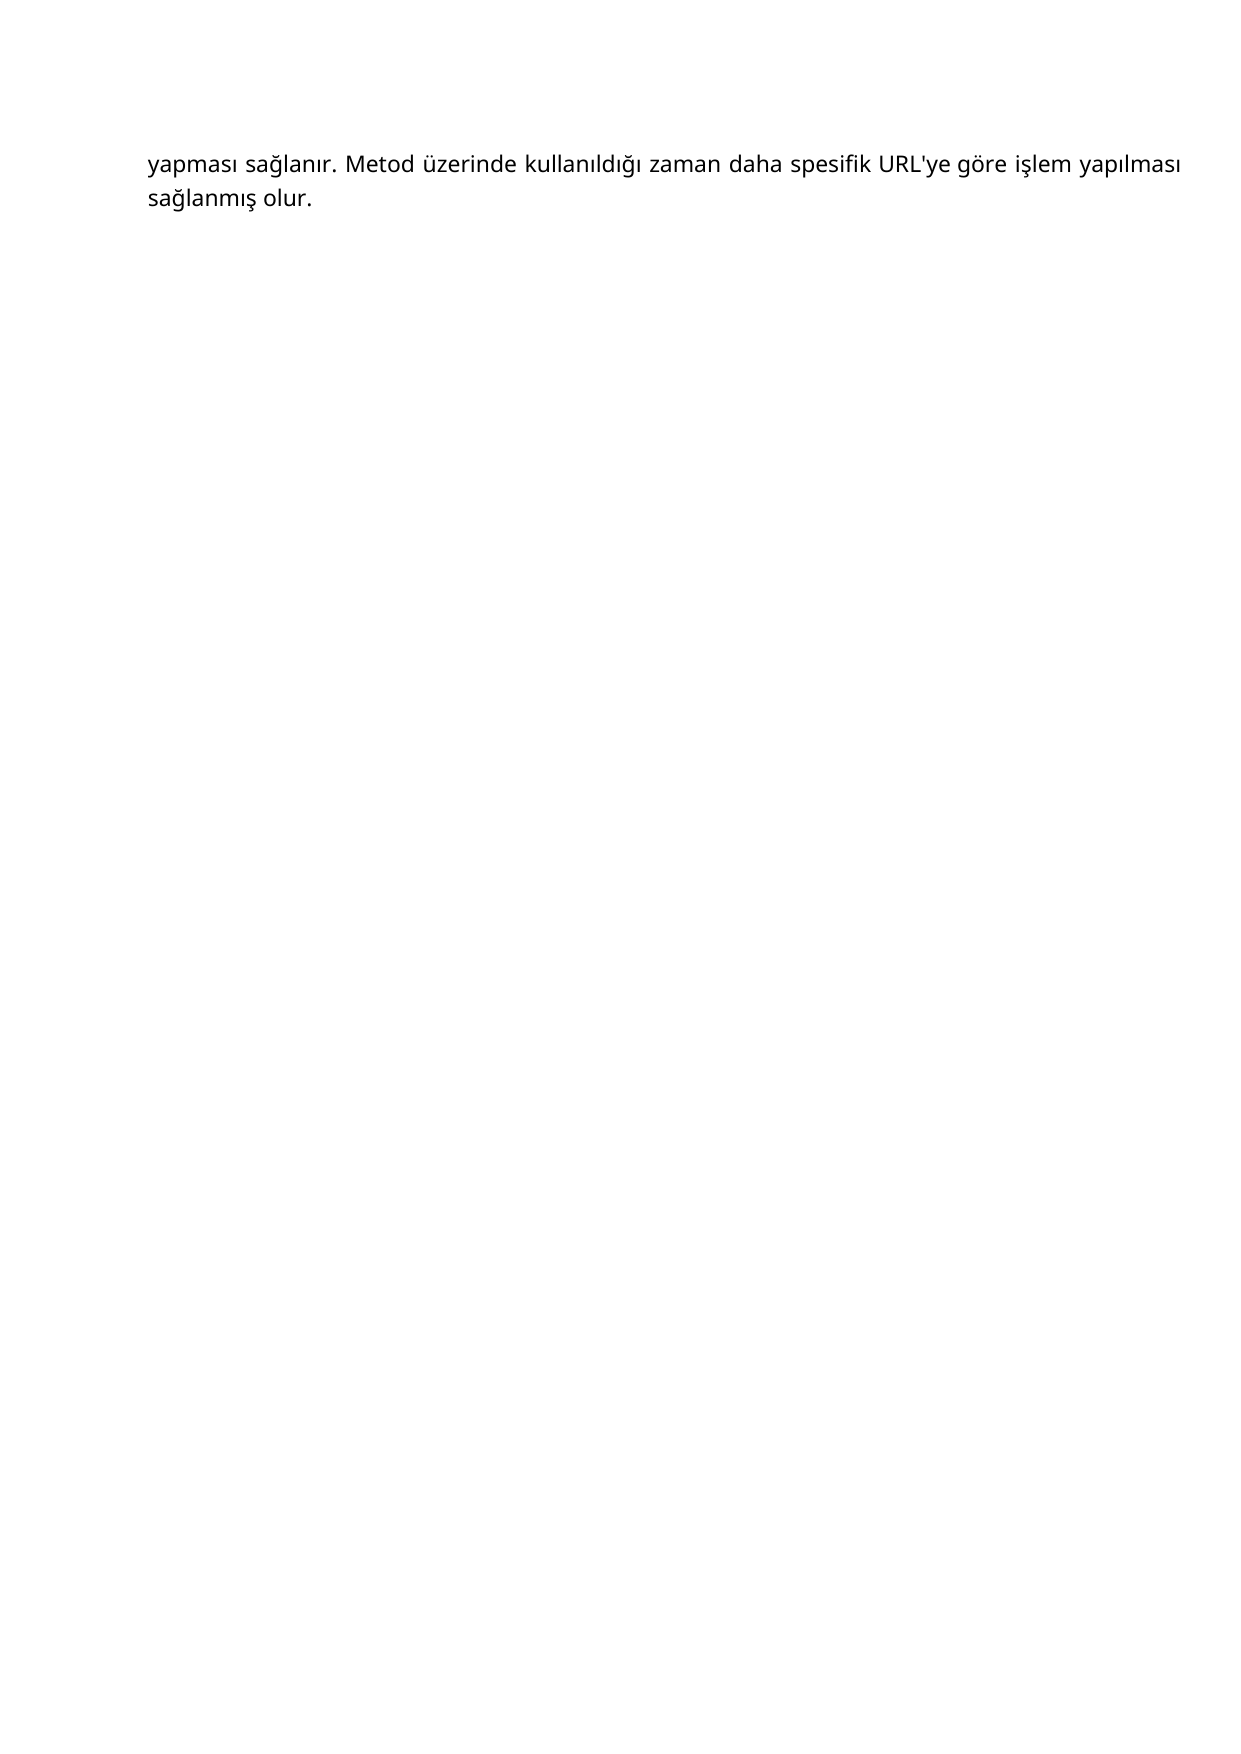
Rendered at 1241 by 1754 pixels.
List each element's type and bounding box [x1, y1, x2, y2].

text [148, 148, 1181, 213]
